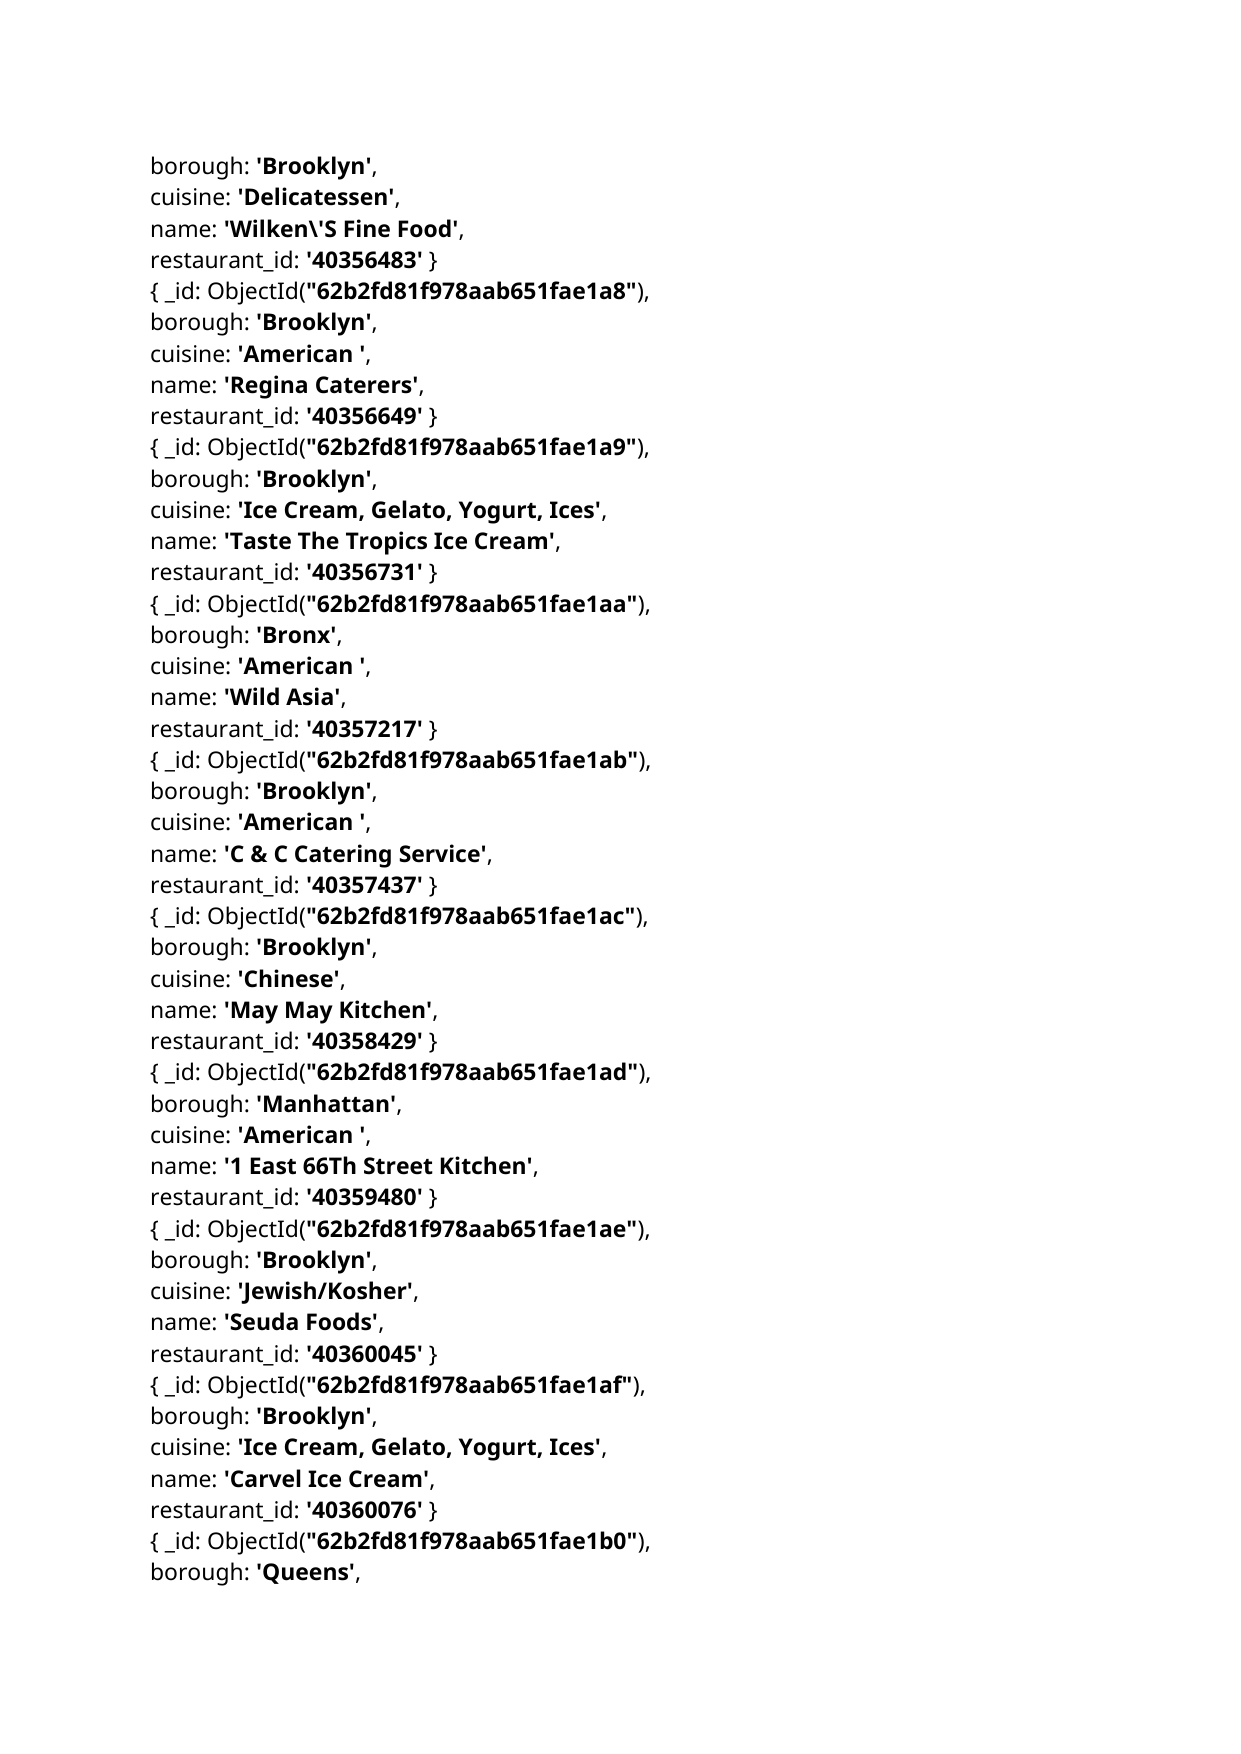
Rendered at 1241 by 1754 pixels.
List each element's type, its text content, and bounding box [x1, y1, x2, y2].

table_cell name: 'Wild Asia', [150, 681, 1240, 712]
table_cell borough: 'Brooklyn', [150, 1244, 1240, 1275]
table_cell restaurant_id: '40356483' } [150, 244, 1240, 275]
table_cell { _id: ObjectId("62b2fd81f978aab651fae1ab"), [150, 744, 1240, 775]
table_cell name: 'C & C Catering Service', [150, 838, 1240, 869]
table_cell borough: 'Brooklyn', [150, 931, 1240, 962]
table_cell name: 'Seuda Foods', [150, 1306, 1240, 1337]
table_cell borough: 'Queens', [150, 1556, 1240, 1587]
table_cell borough: 'Bronx', [150, 619, 1240, 650]
table_cell restaurant_id: '40360045' } [150, 1338, 1240, 1369]
table_cell restaurant_id: '40356731' } [150, 556, 1240, 587]
table_header { _id: ObjectId("62b2fd81f978aab651fae1aa"), [150, 588, 1240, 619]
table_cell restaurant_id: '40357437' } [150, 869, 1240, 900]
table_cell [150, 1431, 1240, 1462]
table_header { _id: ObjectId("62b2fd81f978aab651fae1b0"), [150, 1525, 1240, 1556]
table_cell { _id: ObjectId("62b2fd81f978aab651fae1a9"), [150, 431, 1240, 462]
table_header { _id: ObjectId("62b2fd81f978aab651fae1a8"), [150, 275, 1240, 306]
table_cell restaurant_id: '40357217' } [150, 713, 1240, 744]
table_cell name: 'May May Kitchen', [150, 994, 1240, 1025]
table_header { _id: ObjectId("62b2fd81f978aab651fae1ae"), [150, 1213, 1240, 1244]
table_cell name: 'Carvel Ice Cream', [150, 1463, 1240, 1494]
table_cell cuisine: 'Delicatessen', [150, 181, 1240, 212]
table_cell borough: 'Manhattan', [150, 1088, 1240, 1119]
table_cell borough: 'Brooklyn', [150, 463, 1240, 494]
table_cell { _id: ObjectId("62b2fd81f978aab651fae1af"), [150, 1369, 1240, 1400]
table_header { _id: ObjectId("62b2fd81f978aab651fae1ac"), [150, 900, 1240, 931]
table_cell borough: 'Brooklyn', [150, 150, 1240, 181]
table_cell cuisine: 'American ', [150, 1119, 1240, 1150]
table_cell name: '1 East 66Th Street Kitchen', [150, 1150, 1240, 1181]
table_cell borough: 'Brooklyn', [150, 775, 1240, 806]
table_cell borough: 'Brooklyn', [150, 306, 1240, 337]
table_cell cuisine: 'American ', [150, 338, 1240, 369]
table_cell cuisine: 'Jewish/Kosher', [150, 1275, 1240, 1306]
table_cell { _id: ObjectId("62b2fd81f978aab651fae1ad"), [150, 1056, 1240, 1087]
table_cell cuisine: 'Chinese', [150, 963, 1240, 994]
table_cell name: 'Wilken\'S Fine Food', [150, 213, 1240, 244]
table_cell restaurant_id: '40359480' } [150, 1181, 1240, 1212]
table_cell restaurant_id: '40356649' } [150, 400, 1240, 431]
table_cell cuisine: 'American ', [150, 806, 1240, 837]
table_cell restaurant_id: '40358429' } [150, 1025, 1240, 1056]
table_cell name: 'Taste The Tropics Ice Cream', [150, 525, 1240, 556]
table_cell restaurant_id: '40360076' } [150, 1494, 1240, 1525]
table_cell cuisine: 'American ', [150, 650, 1240, 681]
table_cell cuisine: 'Ice Cream, Gelato, Yogurt, Ices', [150, 494, 1240, 525]
table_cell borough: 'Brooklyn', [150, 1400, 1240, 1431]
table_cell name: 'Regina Caterers', [150, 369, 1240, 400]
